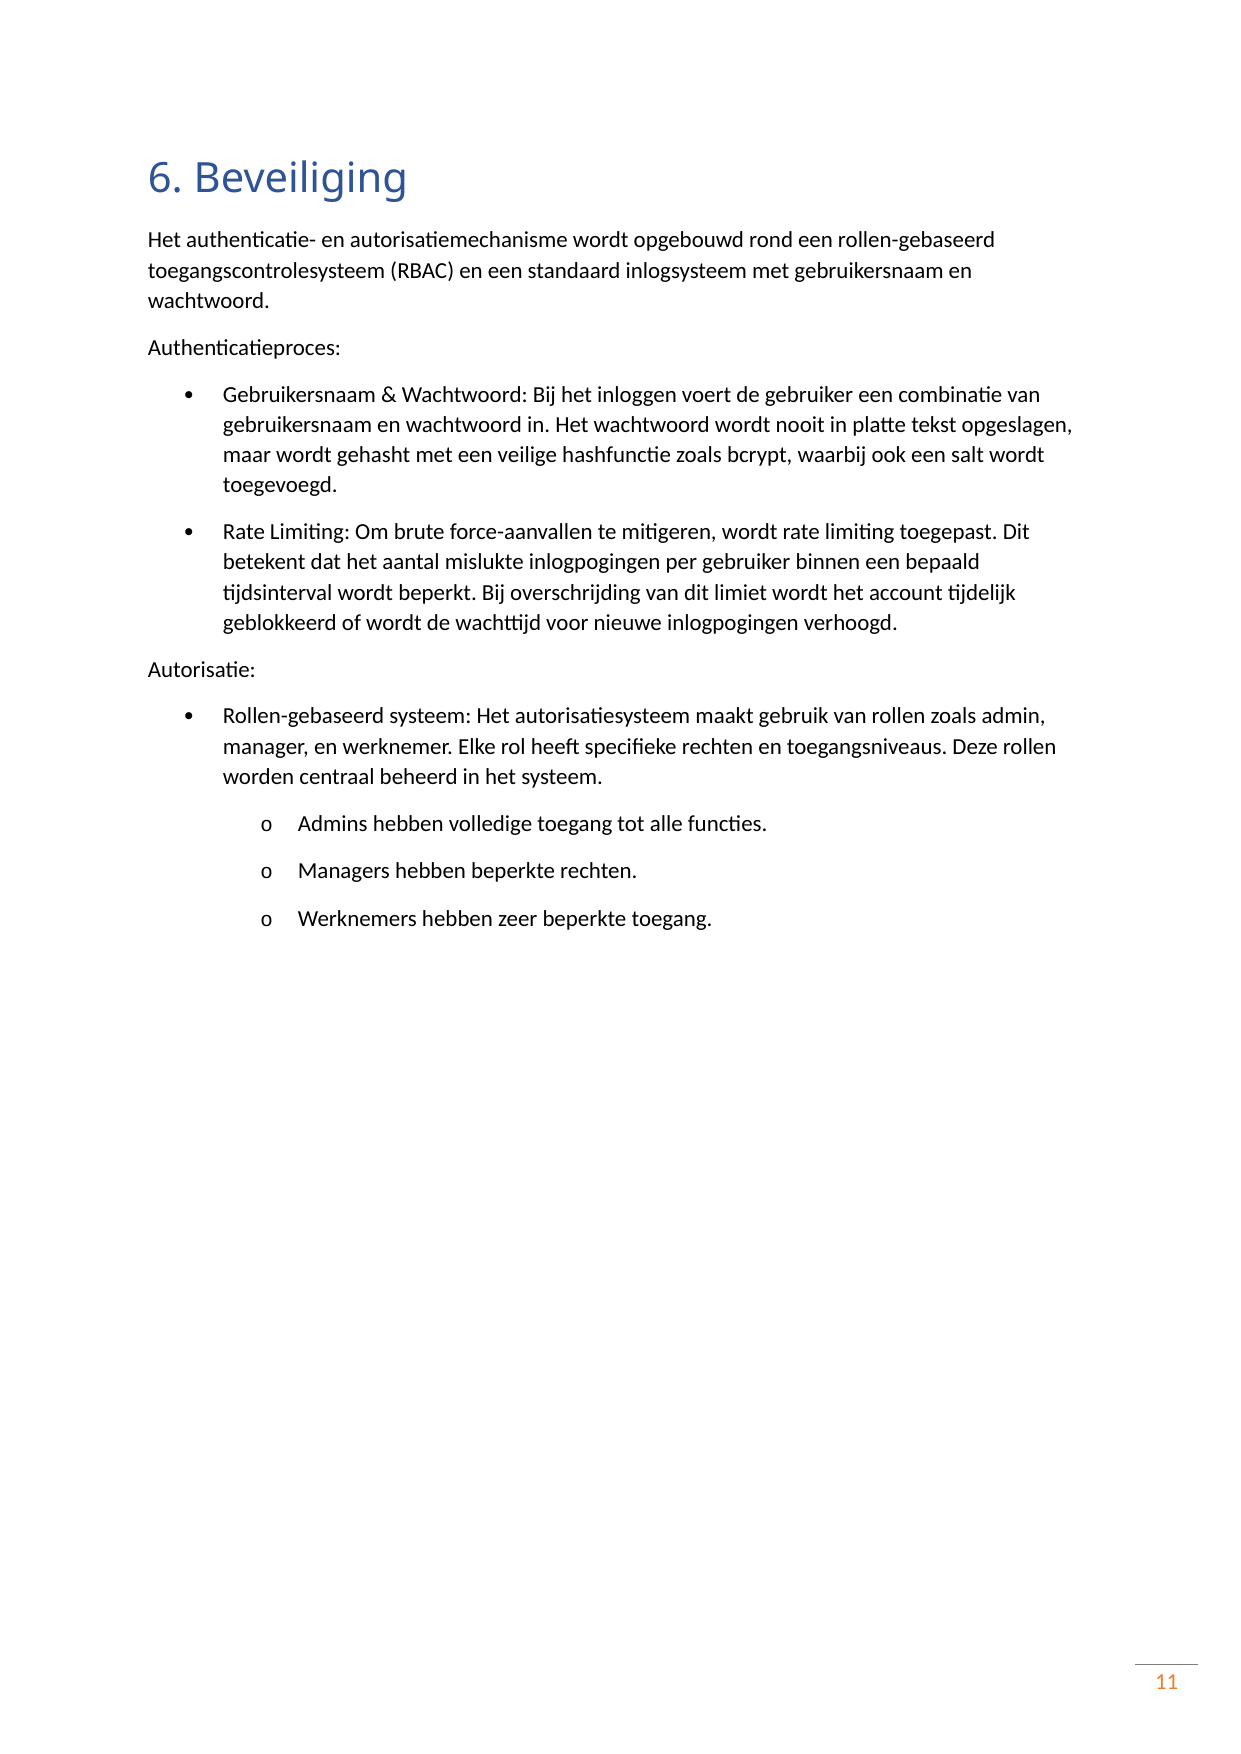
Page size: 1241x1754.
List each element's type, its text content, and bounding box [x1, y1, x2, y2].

list Rate Limiting: Om brute force-aanvallen te mitigeren, wordt rate limiting toegepast. Dit betekent dat het aantal mislukte inlogpogingen per gebruiker binnen een bepaald tijdsinterval wordt beperkt. Bij overschrijding van dit limiet wordt het account tijdelijk geblokkeerd of wordt de wachttijd voor nieuwe inlogpogingen verhoogd. [185, 517, 1093, 636]
text Het authenticatie- en autorisatiemechanisme wordt opgebouwd rond een rollen-gebaseerd toegangscontrolesysteem (RBAC) en een standaard inlogsysteem met gebruikersnaam en wachtwoord. [148, 226, 1093, 314]
list Rollen-gebaseerd systeem: Het autorisatiesysteem maakt gebruik van rollen zoals admin, manager, en werknemer. Elke rol heeft specifieke rechten en toegangsniveaus. Deze rollen worden centraal beheerd in het systeem. [185, 702, 1093, 790]
list Managers hebben beperkte rechten. [260, 856, 1093, 885]
list Admins hebben volledige toegang tot alle functies. [260, 809, 1093, 837]
list Gebruikersnaam & Wachtwoord: Bij het inloggen voert de gebruiker een combinatie van gebruikersnaam en wachtwoord in. Het wachtwoord wordt nooit in platte tekst opgeslagen, maar wordt gehasht met een veilige hashfunctie zoals bcrypt, waarbij ook een salt wordt toegevoegd. [185, 380, 1093, 498]
list Werknemers hebben zeer beperkte toegang. [260, 904, 1093, 932]
text Autorisatie: [148, 655, 1093, 683]
text Authenticatieproces: [148, 333, 1093, 361]
